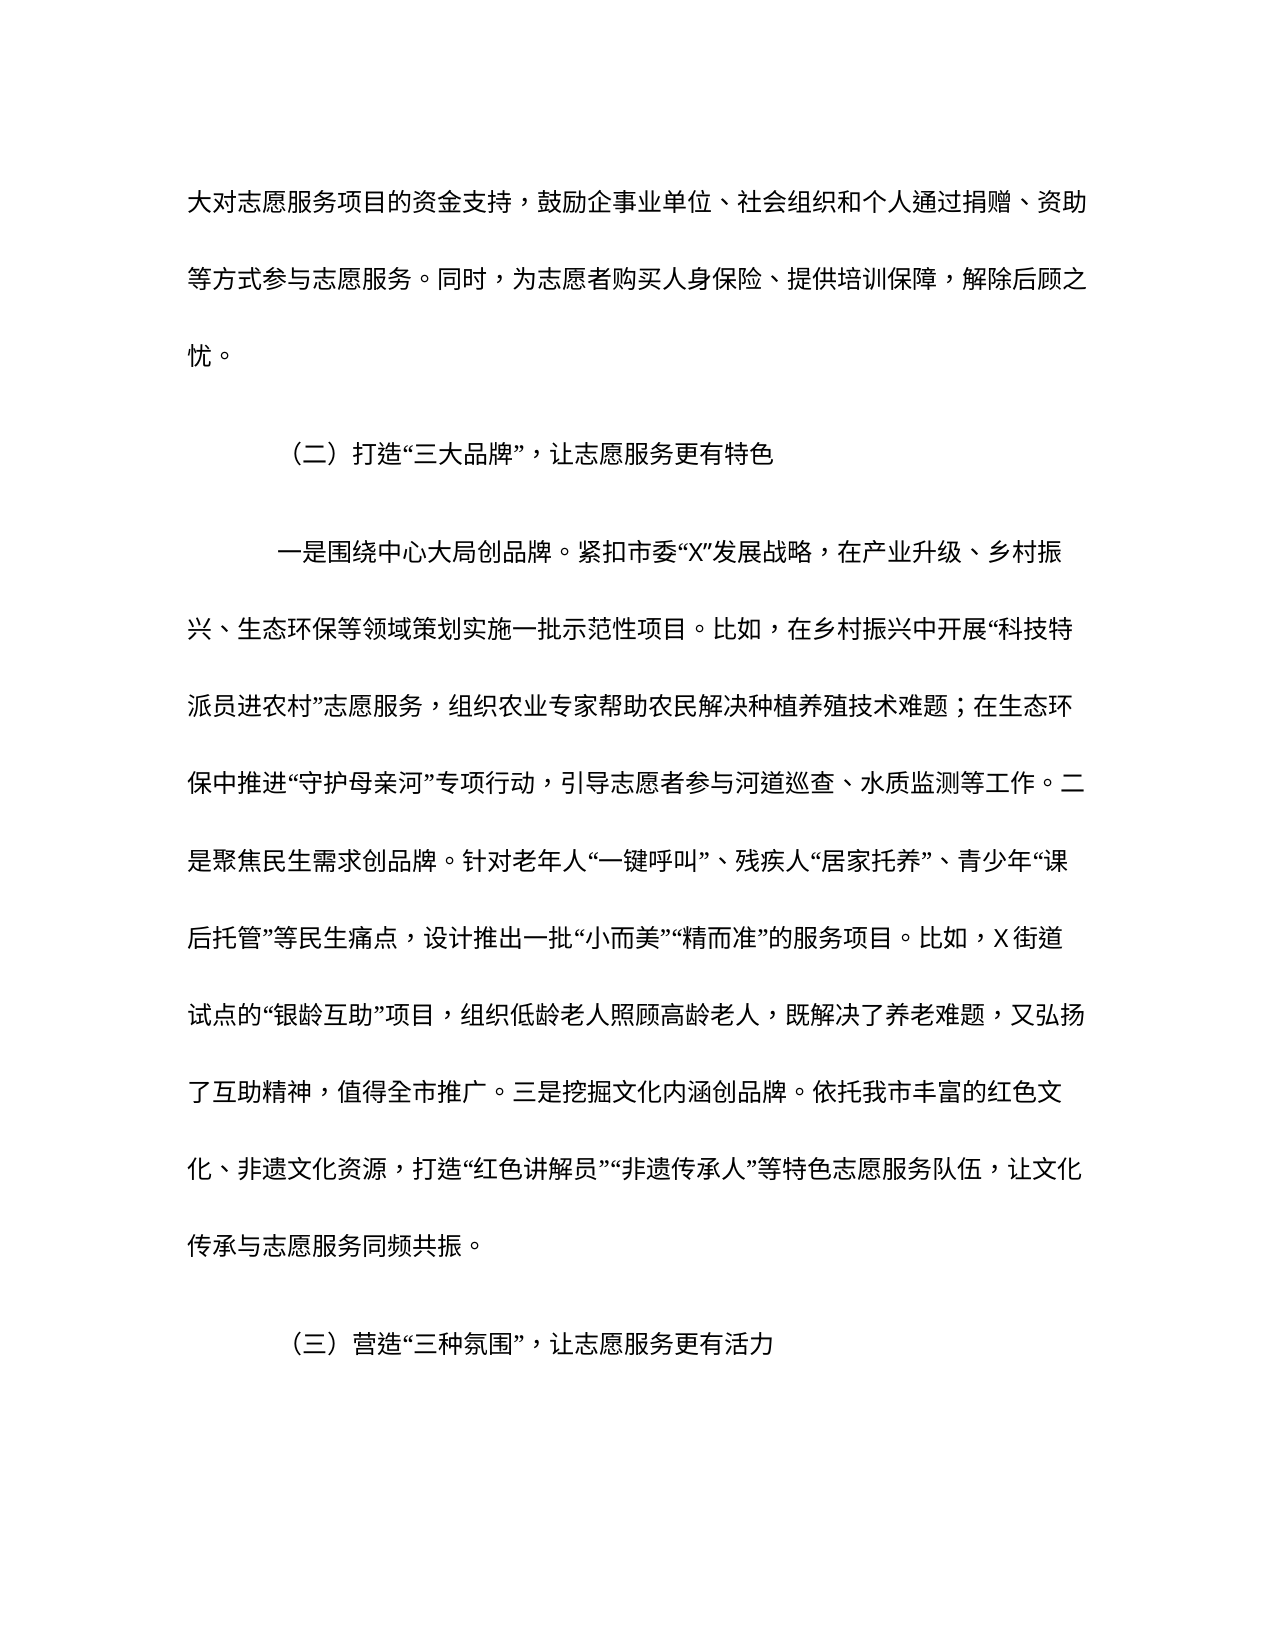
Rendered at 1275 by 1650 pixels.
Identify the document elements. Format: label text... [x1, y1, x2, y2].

text 一是围绕中心大局创品牌。紧扣市委“X”发展战略，在产业升级、乡村振兴、生态环保等领域策划实施一批示范性项目。比如，在乡村振兴中开展“科技特派员进农村”志愿服务，组织农业专家帮助农民解决种植养殖技术难题；在生态环保中推进“守护母亲河”专项行动，引导志愿者参与河道巡查、水质监测等工作。二是聚焦民生需求创品牌。针对老年人“一键呼叫”、残疾人“居家托养”、青少年“课后托管”等民生痛点，设计推出一批“小而美”“精而准”的服务项目。比如，X街道试点的“银龄互助”项目，组织低龄老人照顾高龄老人，既解决了养老难题，又弘扬了互助精神，值得全市推广。三是挖掘文化内涵创品牌。依托我市丰富的红色文化、非遗文化资源，打造“红色讲解员”“非遗传承人”等特色志愿服务队伍，让文化传承与志愿服务同频共振。 [187, 500, 1087, 1271]
text （三）营造“三种氛围”，让志愿服务更有活力 [187, 1292, 1087, 1369]
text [187, 150, 1087, 381]
text （二）打造“三大品牌”，让志愿服务更有特色 [187, 402, 1087, 479]
